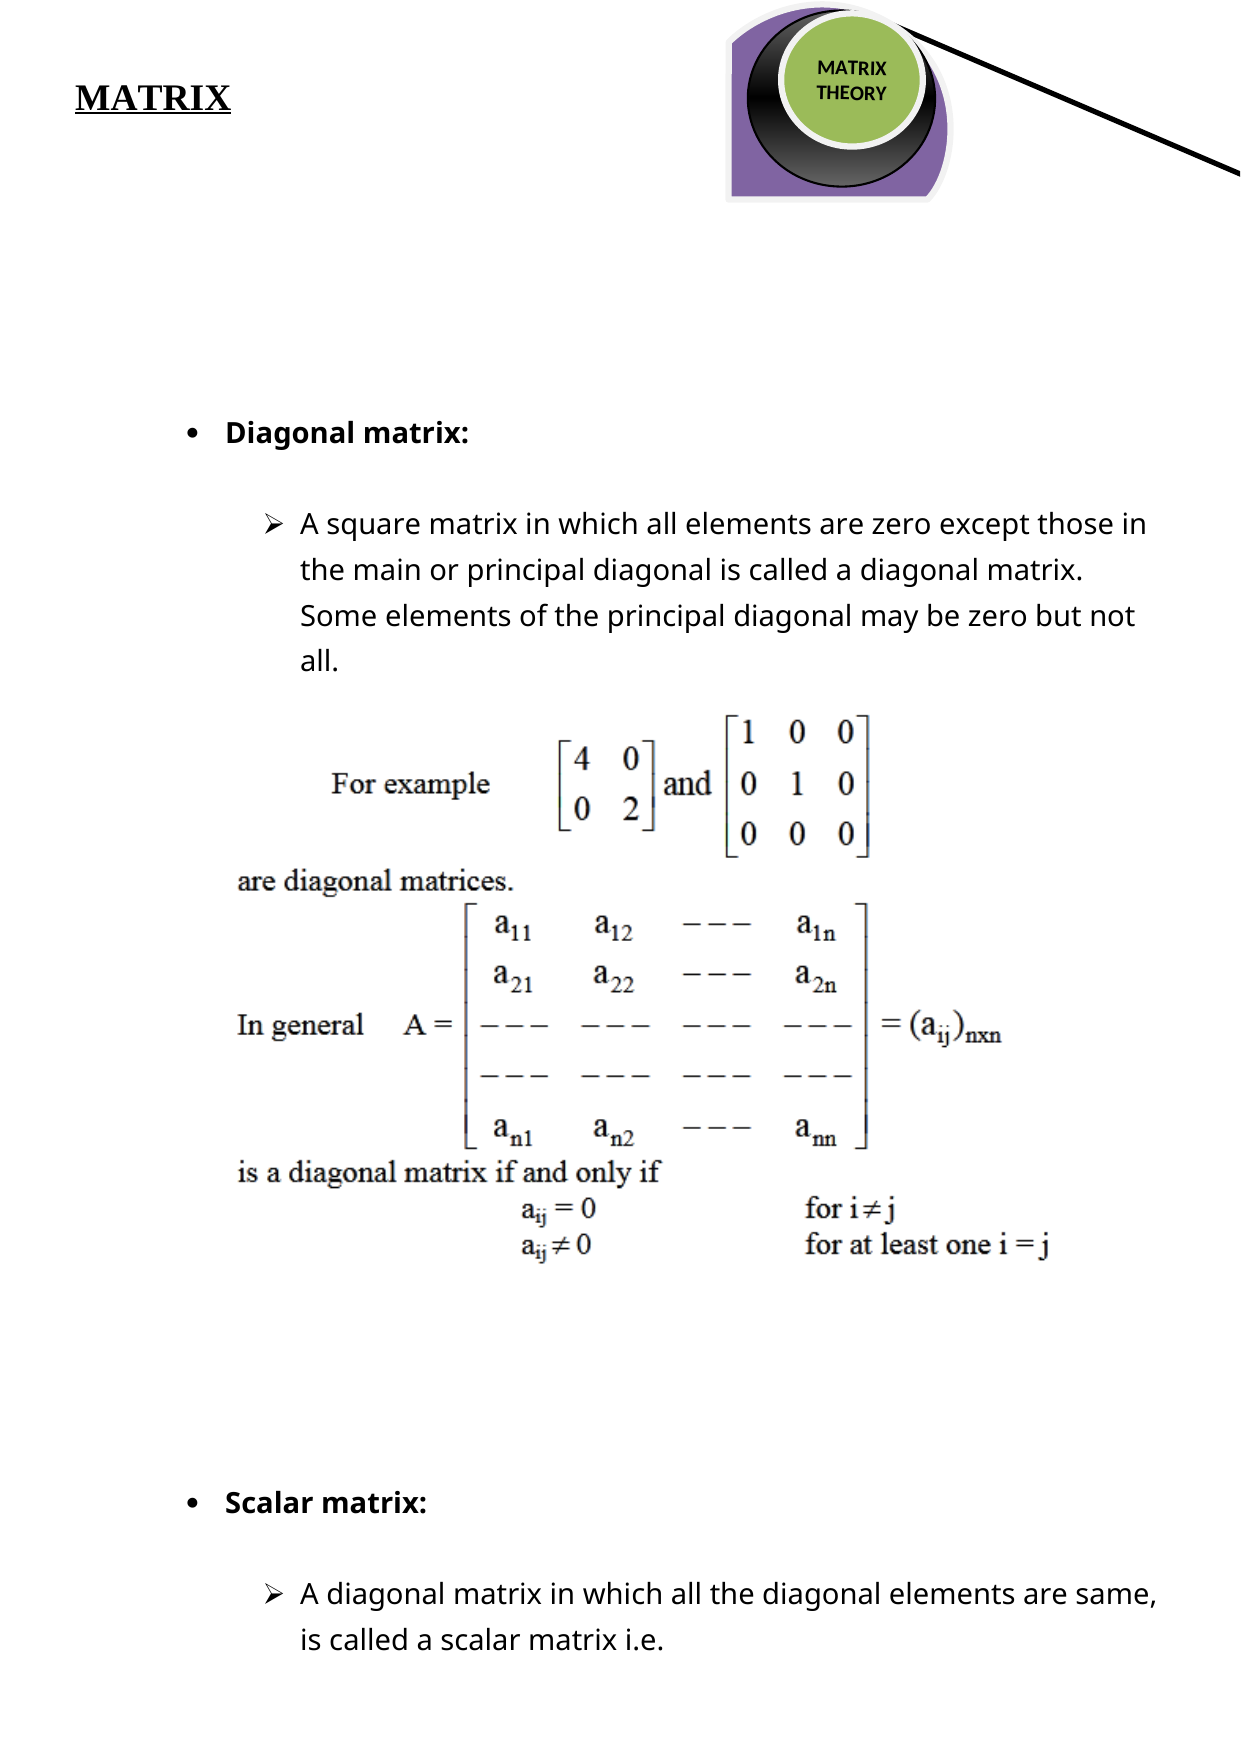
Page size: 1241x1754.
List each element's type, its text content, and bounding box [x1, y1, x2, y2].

list Scalar matrix: [187, 1482, 1165, 1522]
picture [225, 706, 1185, 1270]
list A square matrix in which all elements are zero except those in the main or principal diagonal is called a diagonal matrix. Some elements of the principal diagonal may be zero but not all. [262, 503, 1165, 680]
list A diagonal matrix in which all the diagonal elements are same, is called a scalar matrix i.e. [262, 1573, 1165, 1659]
list Diagonal matrix: [187, 412, 1165, 452]
